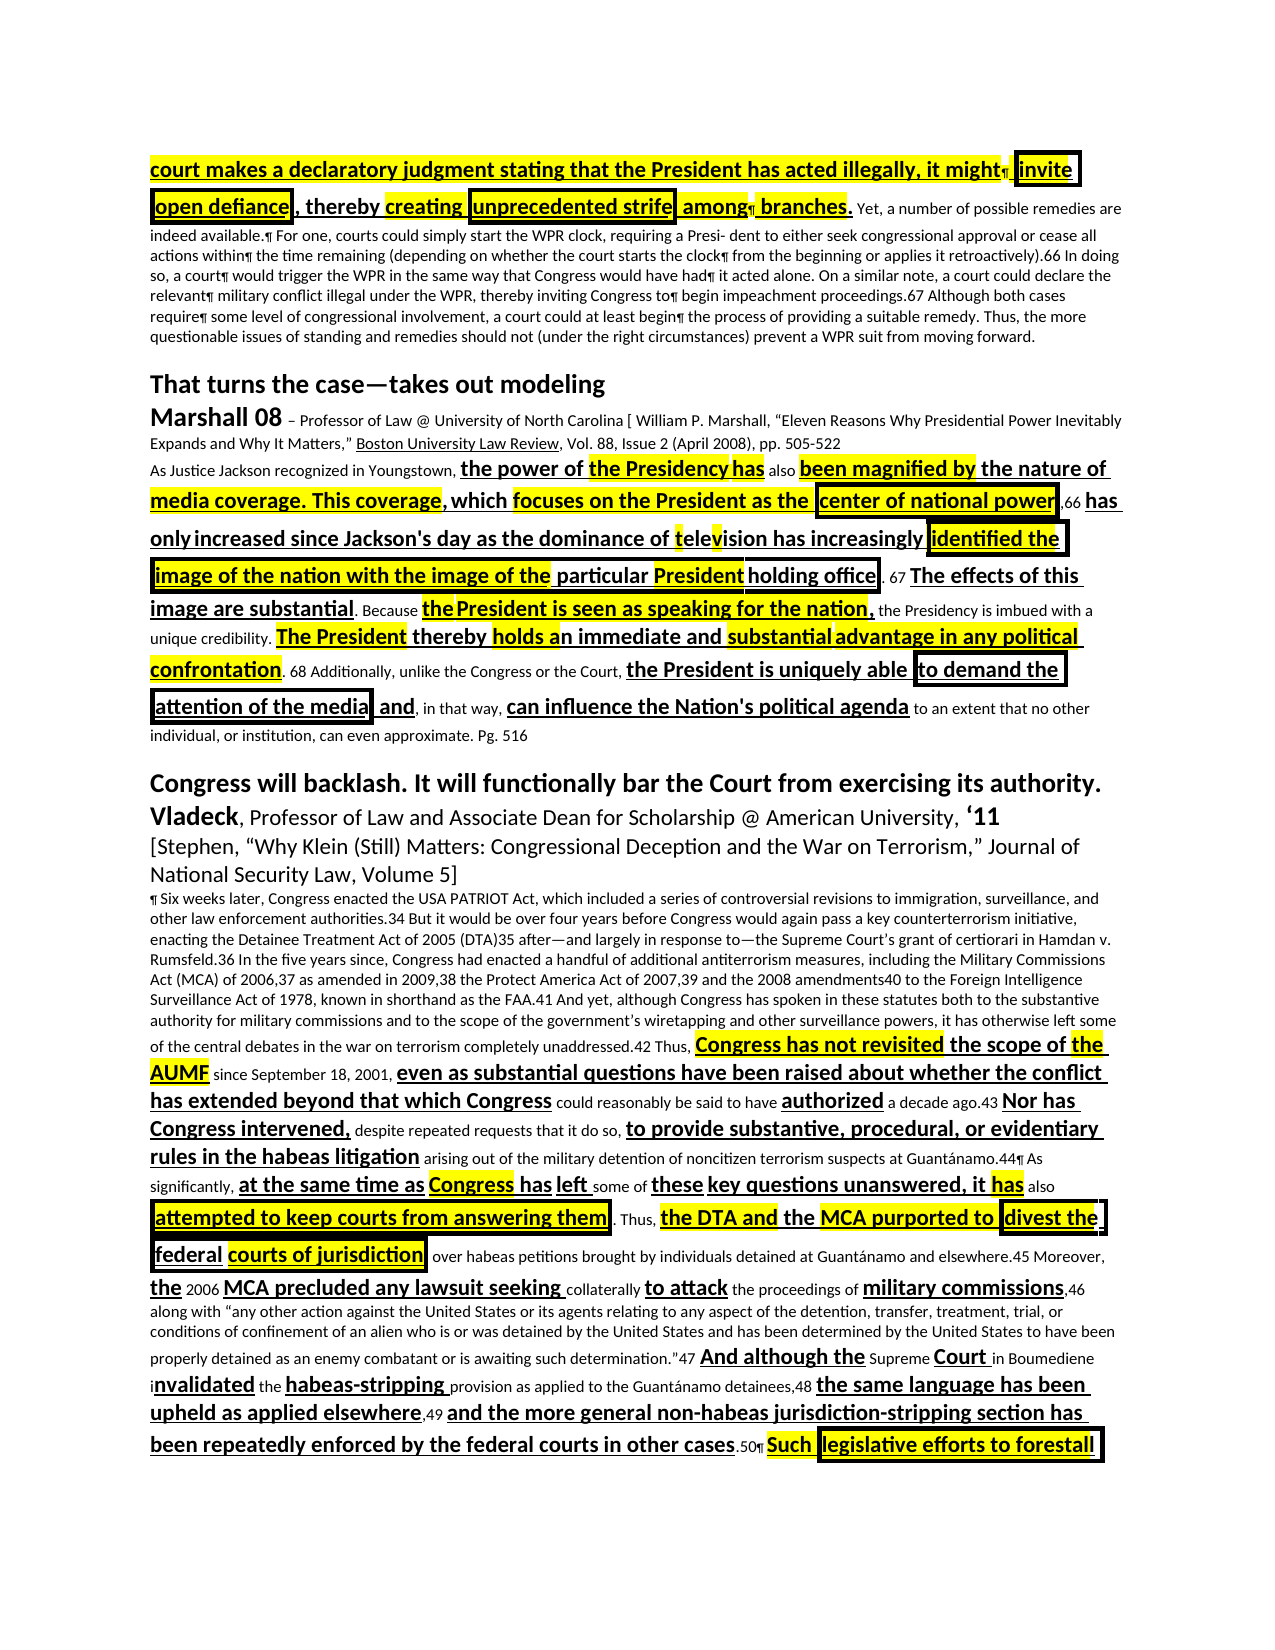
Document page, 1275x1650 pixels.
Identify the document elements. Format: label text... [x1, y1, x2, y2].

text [150, 150, 1125, 347]
text As Justice Jackson recognized in Youngstown, the power of the Presidency has also been magnified by the nature of media coverage. This coverage, which focuses on the President as the center of national power,66 has only increased since Jackson's day as the dominance of television has increasingly identified the image of the nation with the image of the particular President holding office. 67 The effects of this image are substantial. Because the President is seen as speaking for the nation, the Presidency is imbued with a unique credibility. The President thereby holds an immediate and substantial advantage in any political confrontation. 68 Additionally, unlike the Congress or the Court, the President is uniquely able to demand the attention of the media and, in that way, can influence the Nation's political agenda to an extent that no other individual, or institution, can even approximate. Pg. 516 [150, 454, 1125, 745]
subtitle Congress will backlash. It will functionally bar the Court from exercising its authority. [150, 766, 1125, 799]
subtitle That turns the case—takes out modeling [150, 367, 1125, 401]
text Vladeck, Professor of Law and Associate Dean for Scholarship @ American University, ‘11 [150, 799, 1125, 832]
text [150, 888, 1125, 1463]
text Marshall 08 – Professor of Law @ University of North Carolina [ William P. Marshall, “Eleven Reasons Why Presidential Power Inevitably Expands and Why It Matters,” Boston University Law Review, Vol. 88, Issue 2 (April 2008), pp. 505-522 [150, 401, 1125, 454]
text [Stephen, “Why Klein (Still) Matters: Congressional Deception and the War on Terrorism,” Journal of National Security Law, Volume 5] [150, 832, 1125, 888]
